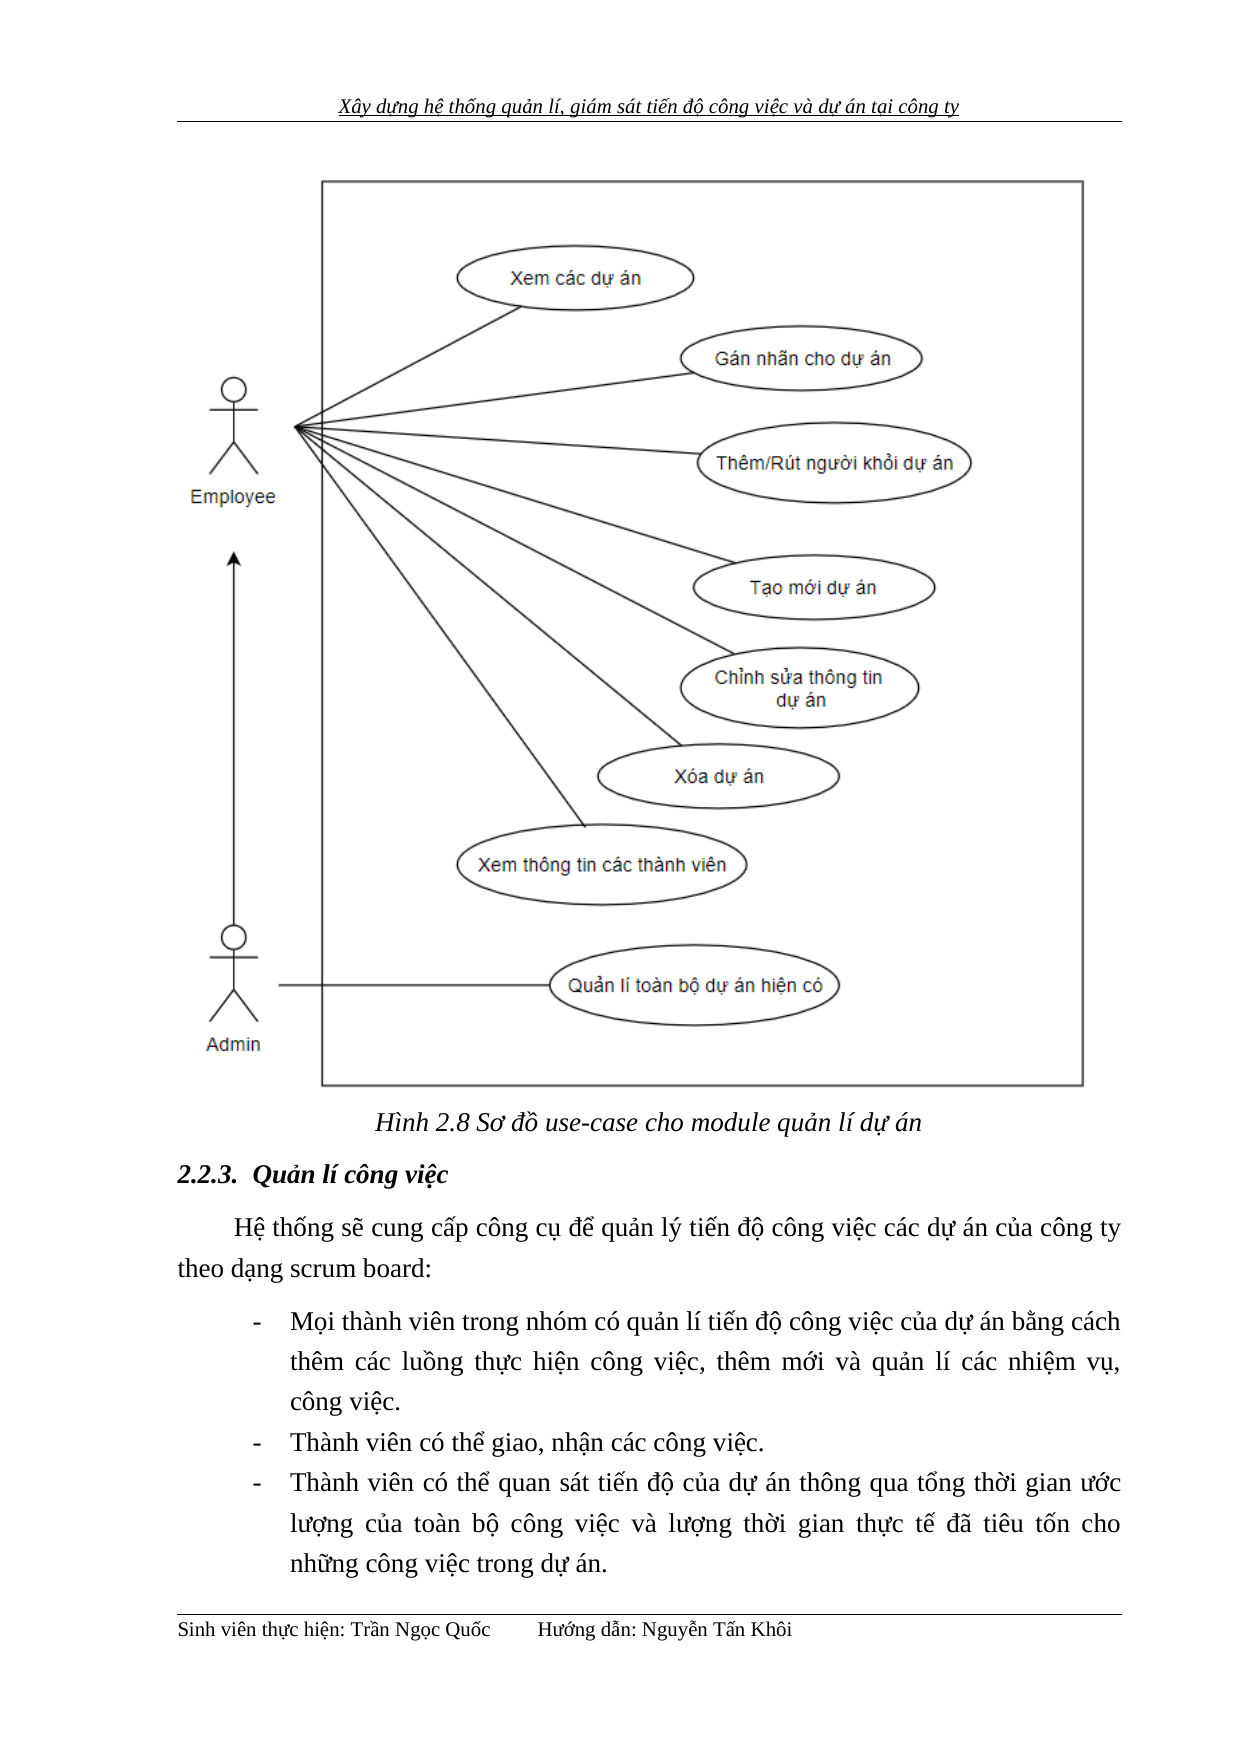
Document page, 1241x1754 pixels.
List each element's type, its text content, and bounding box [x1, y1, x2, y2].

picture [177, 147, 1123, 1098]
list Mọi thành viên trong nhóm có quản lí tiến độ công việc của dự án bằng cách thêm các luồng thực hiện công việc, thêm mới và quản lí các nhiệm vụ, công việc. [252, 1304, 1122, 1417]
list Thành viên có thể quan sát tiến độ của dự án thông qua tổng thời gian ước lượng của toàn bộ công việc và lượng thời gian thực tế đã tiêu tốn cho những công việc trong dự án. [252, 1466, 1122, 1578]
text Hệ thống sẽ cung cấp công cụ để quản lý tiến độ công việc các dự án của công ty theo dạng scrum board: [177, 1211, 1122, 1283]
list Thành viên có thể giao, nhận các công việc. [252, 1426, 1122, 1457]
subtitle Quản lí công việc [177, 1158, 1122, 1189]
